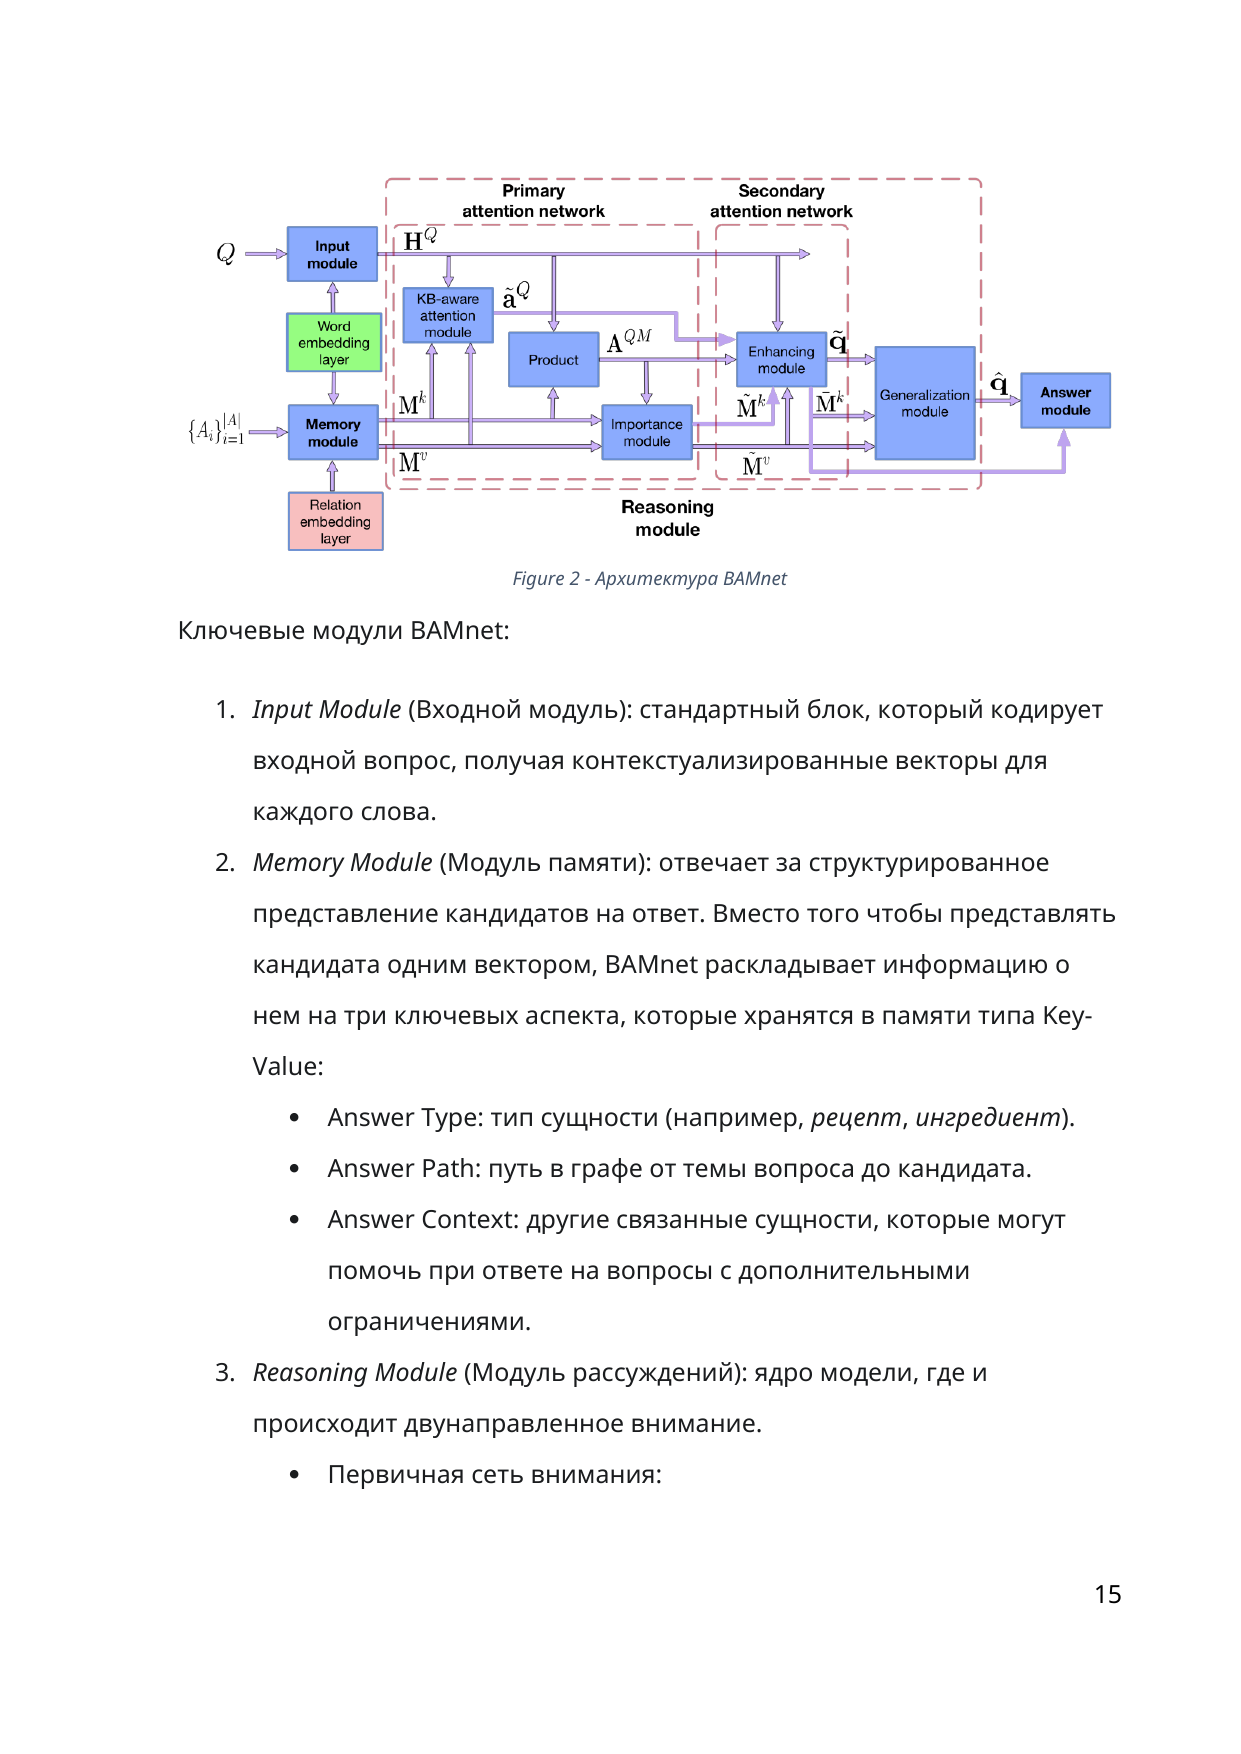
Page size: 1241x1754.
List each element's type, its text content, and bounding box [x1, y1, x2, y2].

text Ключевые модули BAMnet: [177, 612, 1122, 646]
list Reasoning Module (Модуль рассуждений): ядро модели, где и происходит двунаправленное внимание. [215, 1355, 1122, 1440]
list Answer Context: другие связанные сущности, которые могут помочь при ответе на вопросы с дополнительными ограничениями. [290, 1202, 1122, 1338]
list Первичная сеть внимания: [290, 1457, 1122, 1491]
list Answer Path: путь в графе от темы вопроса до кандидата. [290, 1151, 1122, 1185]
list Memory Module (Модуль памяти): отвечает за структурированное представление кандидатов на ответ. Вместо того чтобы представлять кандидата одним вектором, BAMnet раскладывает информацию о нем на три ключевых аспекта, которые хранятся в памяти типа Key-Value: [215, 845, 1122, 1083]
list Input Module (Входной модуль): стандартный блок, который кодирует входной вопрос, получая контекстуализированные векторы для каждого слова. [215, 692, 1122, 828]
text Figure 2 - Архитектура BAMnet [177, 565, 1122, 591]
list Answer Type: тип сущности (например, рецепт, ингредиент). [290, 1100, 1122, 1134]
picture [177, 143, 1123, 565]
